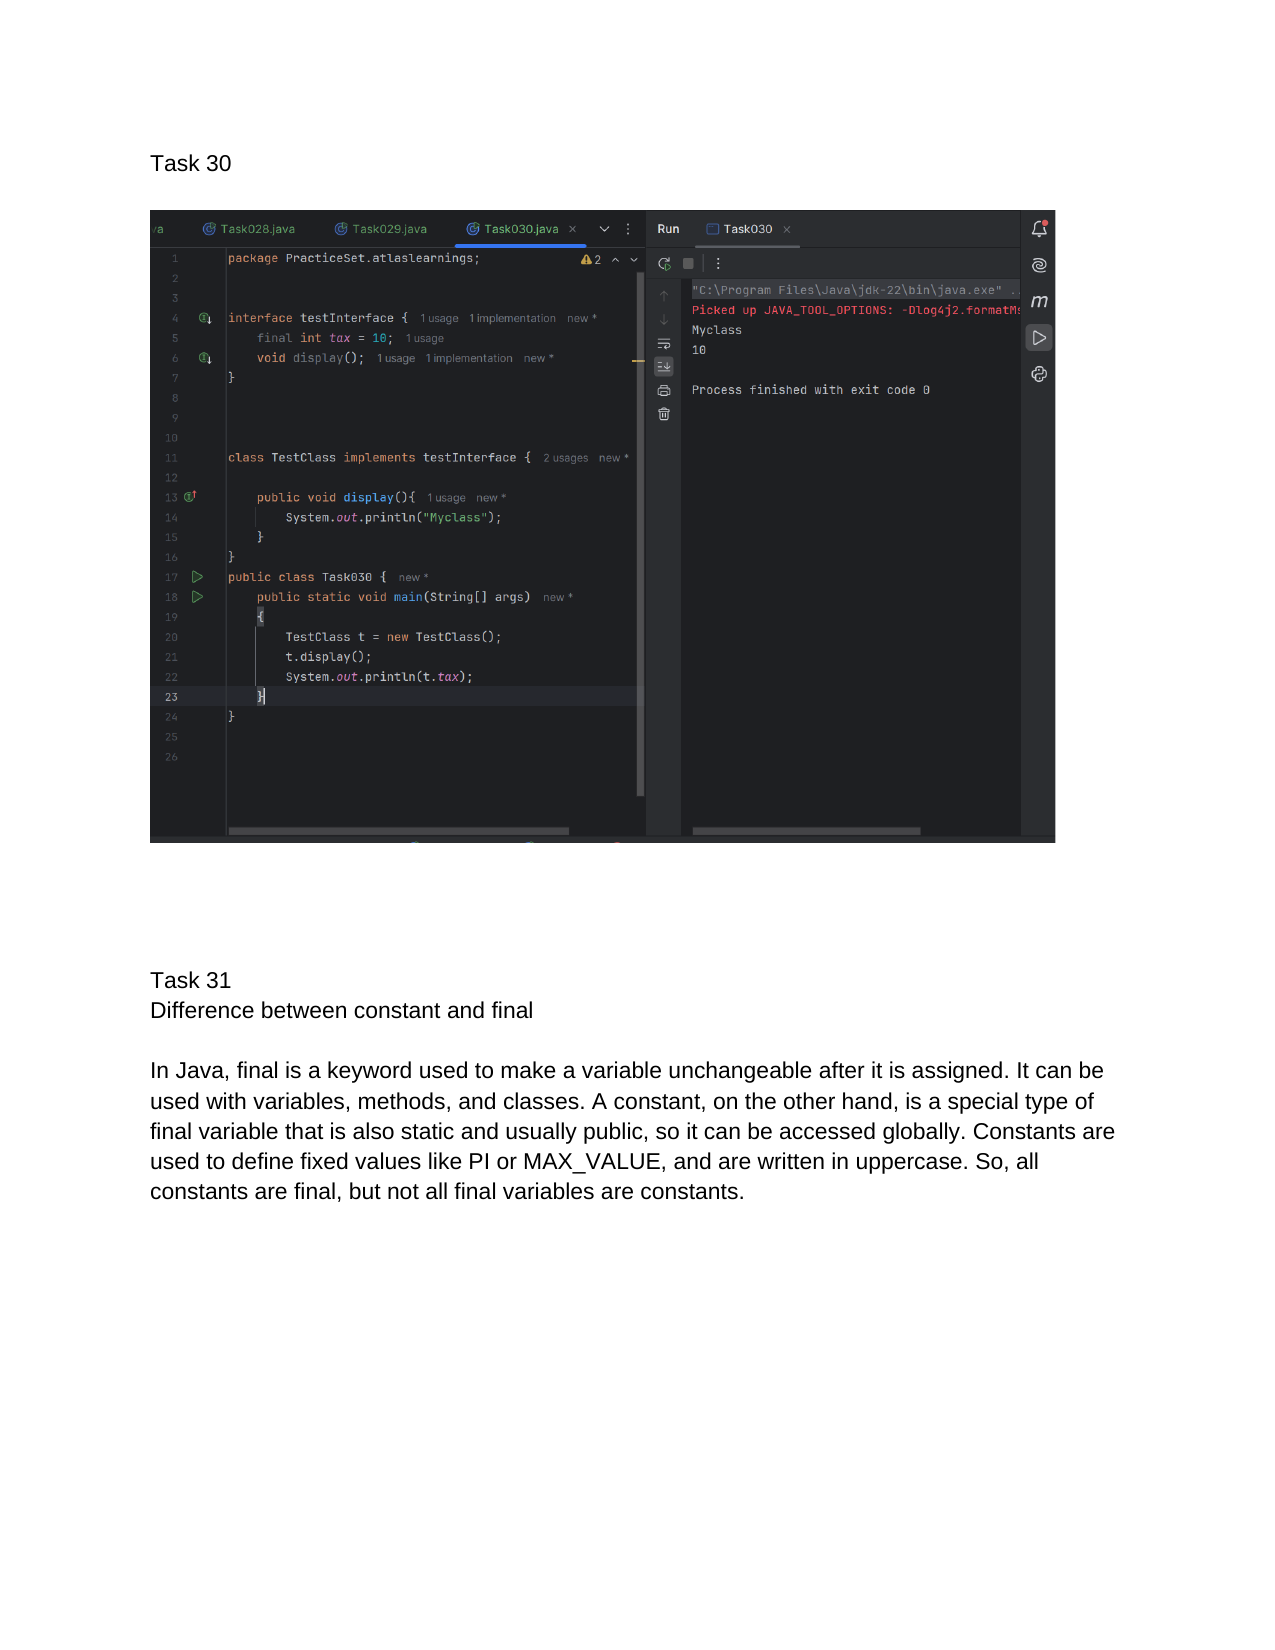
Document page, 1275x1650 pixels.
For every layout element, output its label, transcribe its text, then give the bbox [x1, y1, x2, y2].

text Task 31 [150, 967, 1125, 993]
text Task 30 [150, 150, 1125, 176]
text In Java, final is a keyword used to make a variable unchangeable after it is assigned. It can be used with variables, methods, and classes. A constant, on the other hand, is a special type of final variable that is also static and usually public, so it can be accessed globally. Constants are used to define fixed values like PI or MAX_VALUE, and are written in uppercase. So, all constants are final, but not all final variables are constants. [150, 1057, 1125, 1205]
picture [150, 210, 1056, 843]
text Difference between constant and final [150, 997, 1125, 1023]
